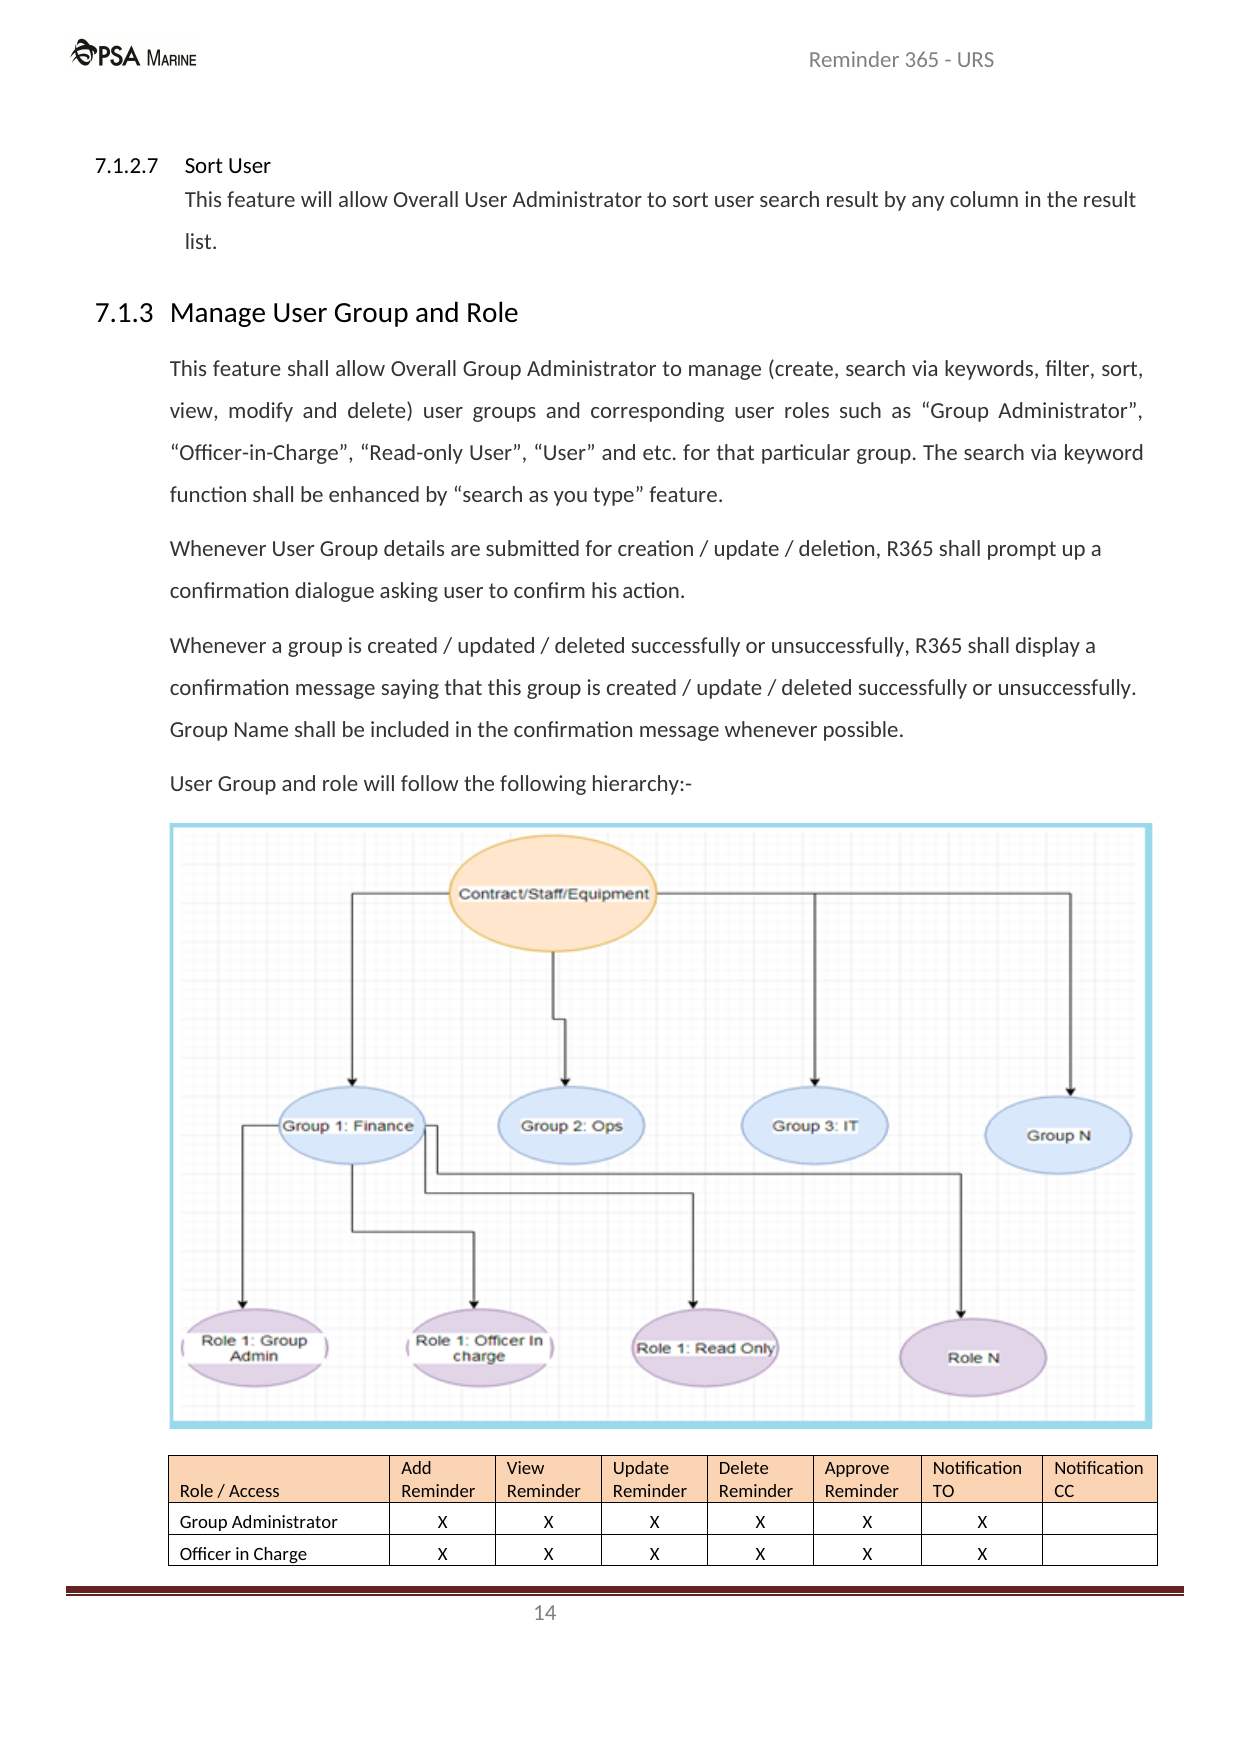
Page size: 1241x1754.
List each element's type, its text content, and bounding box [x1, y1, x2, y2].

text This feature shall allow Overall Group Administrator to manage (create, search via keywords, filter, sort, view, modify and delete) user groups and corresponding user roles such as “Group Administrator”, “Officer-in-Charge”, “Read-only User”, “User” and etc. for that particular group. The search via keyword function shall be enhanced by “search as you type” feature. [169, 354, 1146, 508]
subtitle Manage User Group and Role [94, 294, 1146, 330]
text User Group and role will follow the following hierarchy:- [94, 769, 1146, 797]
table_cell X [922, 1503, 1042, 1533]
table_header Approve Reminder [814, 1456, 921, 1502]
table_header Notification TO [922, 1456, 1042, 1502]
table_header Add Reminder [390, 1456, 495, 1502]
table_cell X [814, 1503, 921, 1533]
table_cell [1043, 1503, 1157, 1533]
table_cell X [390, 1535, 495, 1565]
table_cell X [496, 1535, 601, 1565]
table_header Update Reminder [602, 1456, 707, 1502]
table_cell X [602, 1503, 707, 1533]
subtitle Sort User [94, 150, 1146, 179]
table_cell X [496, 1503, 601, 1533]
picture [66, 37, 201, 68]
table_cell X [390, 1503, 495, 1533]
picture [169, 823, 1153, 1429]
table_cell X [922, 1535, 1042, 1565]
table_cell X [602, 1535, 707, 1565]
table_header Delete Reminder [708, 1456, 813, 1502]
table_header Notification CC [1043, 1456, 1157, 1502]
table_cell X [814, 1535, 921, 1565]
table_header Role / Access [169, 1456, 389, 1502]
text Whenever a group is created / updated / deleted successfully or unsuccessfully, R365 shall display a confirmation message saying that this group is created / update / deleted successfully or unsuccessfully. Group Name shall be included in the confirmation message whenever possible. [169, 631, 1146, 743]
table_cell [1043, 1535, 1157, 1565]
table_cell X [708, 1503, 813, 1533]
table_cell Group Administrator [169, 1503, 389, 1533]
table_cell Officer in Charge [169, 1535, 389, 1565]
table_header View Reminder [496, 1456, 601, 1502]
table_cell X [708, 1535, 813, 1565]
text Whenever User Group details are submitted for creation / update / deletion, R365 shall prompt up a confirmation dialogue asking user to confirm his action. [169, 534, 1146, 604]
text This feature will allow Overall User Administrator to sort user search result by any column in the result list. [184, 185, 1146, 255]
